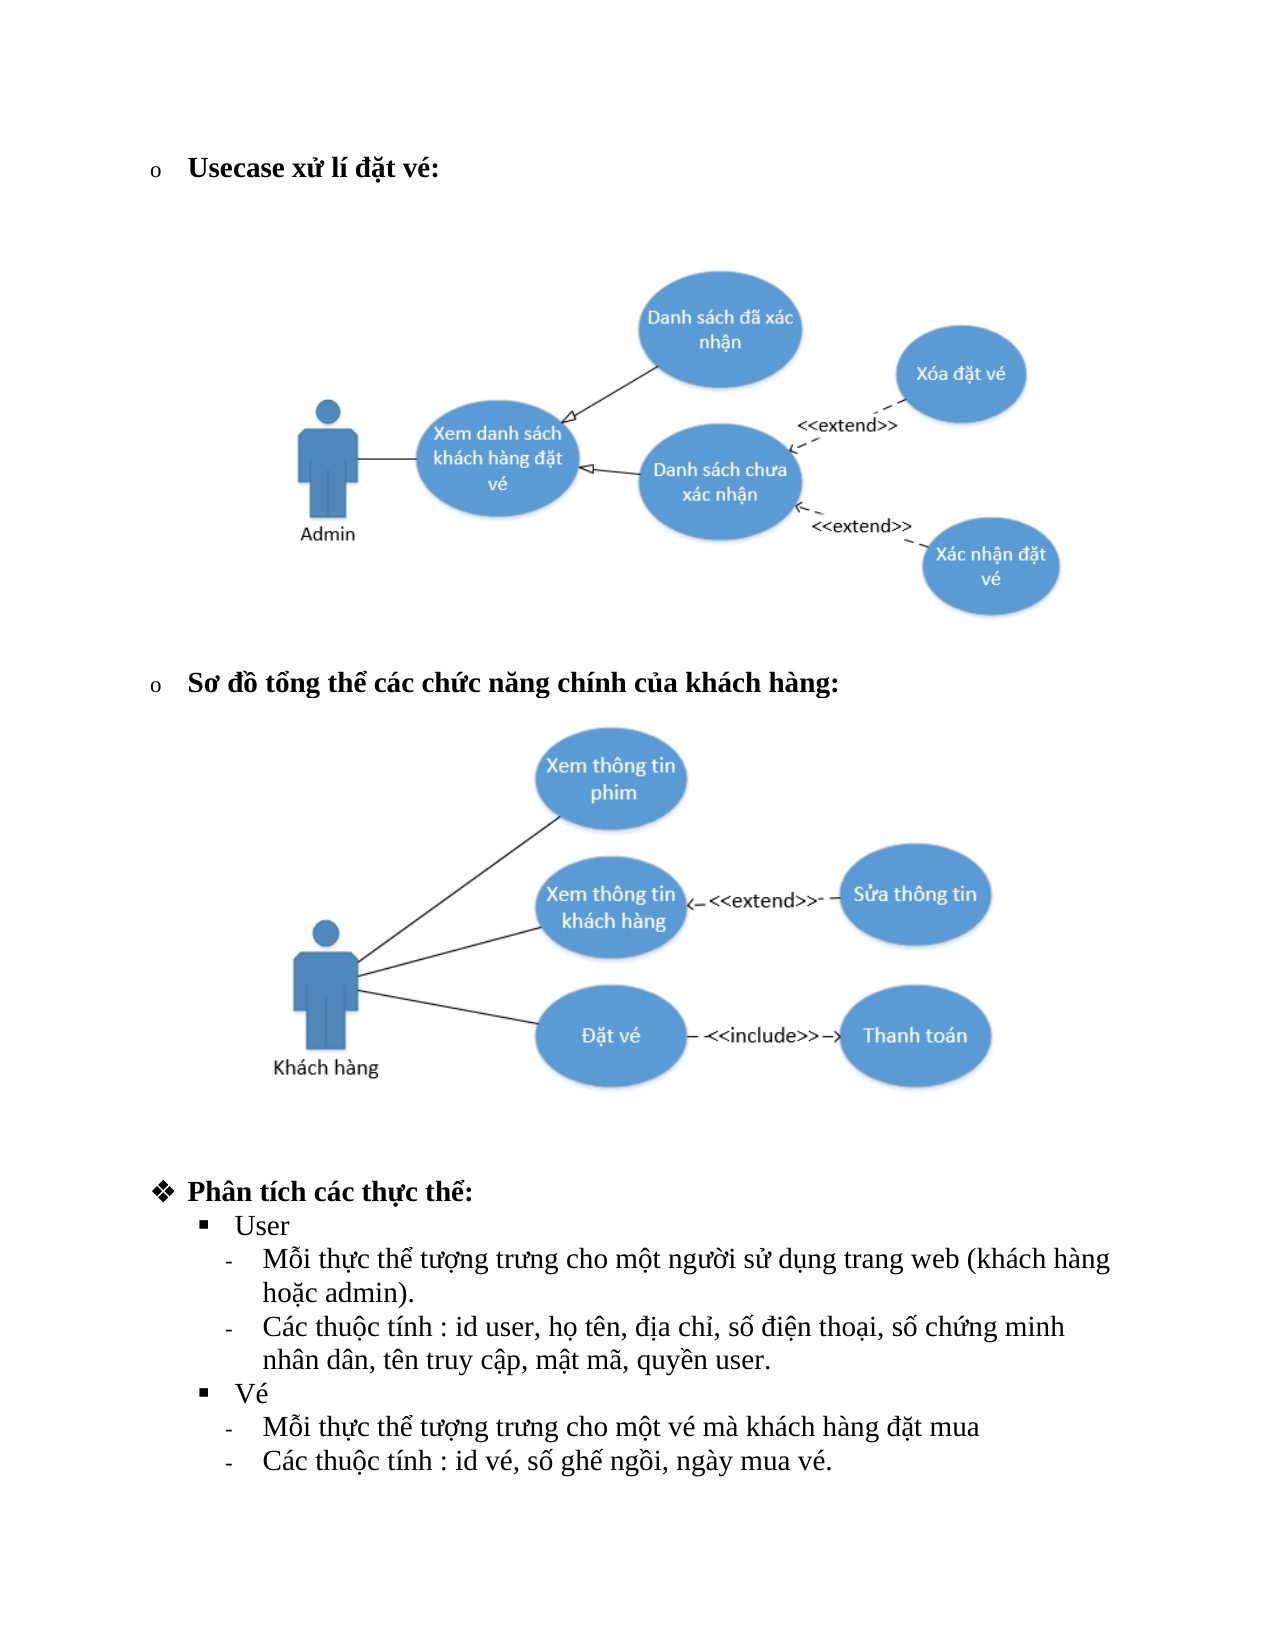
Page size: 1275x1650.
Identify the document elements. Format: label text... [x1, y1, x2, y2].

list Phân tích các thực thể: [150, 1174, 1125, 1208]
list Vé [197, 1376, 1125, 1409]
list User [197, 1208, 1125, 1242]
picture [266, 223, 1101, 666]
list Sơ đồ tổng thể các chức năng chính của khách hàng: [150, 665, 1125, 699]
picture [222, 698, 1068, 1175]
list Các thuộc tính : id user, họ tên, địa chỉ, số điện thoại, số chứng minh nhân dân, tên truy cập, mật mã, quyền user. [225, 1309, 1125, 1376]
list Usecase xử lí đặt vé: [150, 150, 1125, 183]
list Mỗi thực thể tượng trưng cho một người sử dụng trang web (khách hàng hoặc admin). [225, 1242, 1125, 1309]
list Các thuộc tính : id vé, số ghế ngồi, ngày mua vé. [225, 1443, 1125, 1477]
list Mỗi thực thể tượng trưng cho một vé mà khách hàng đặt mua [225, 1409, 1125, 1443]
